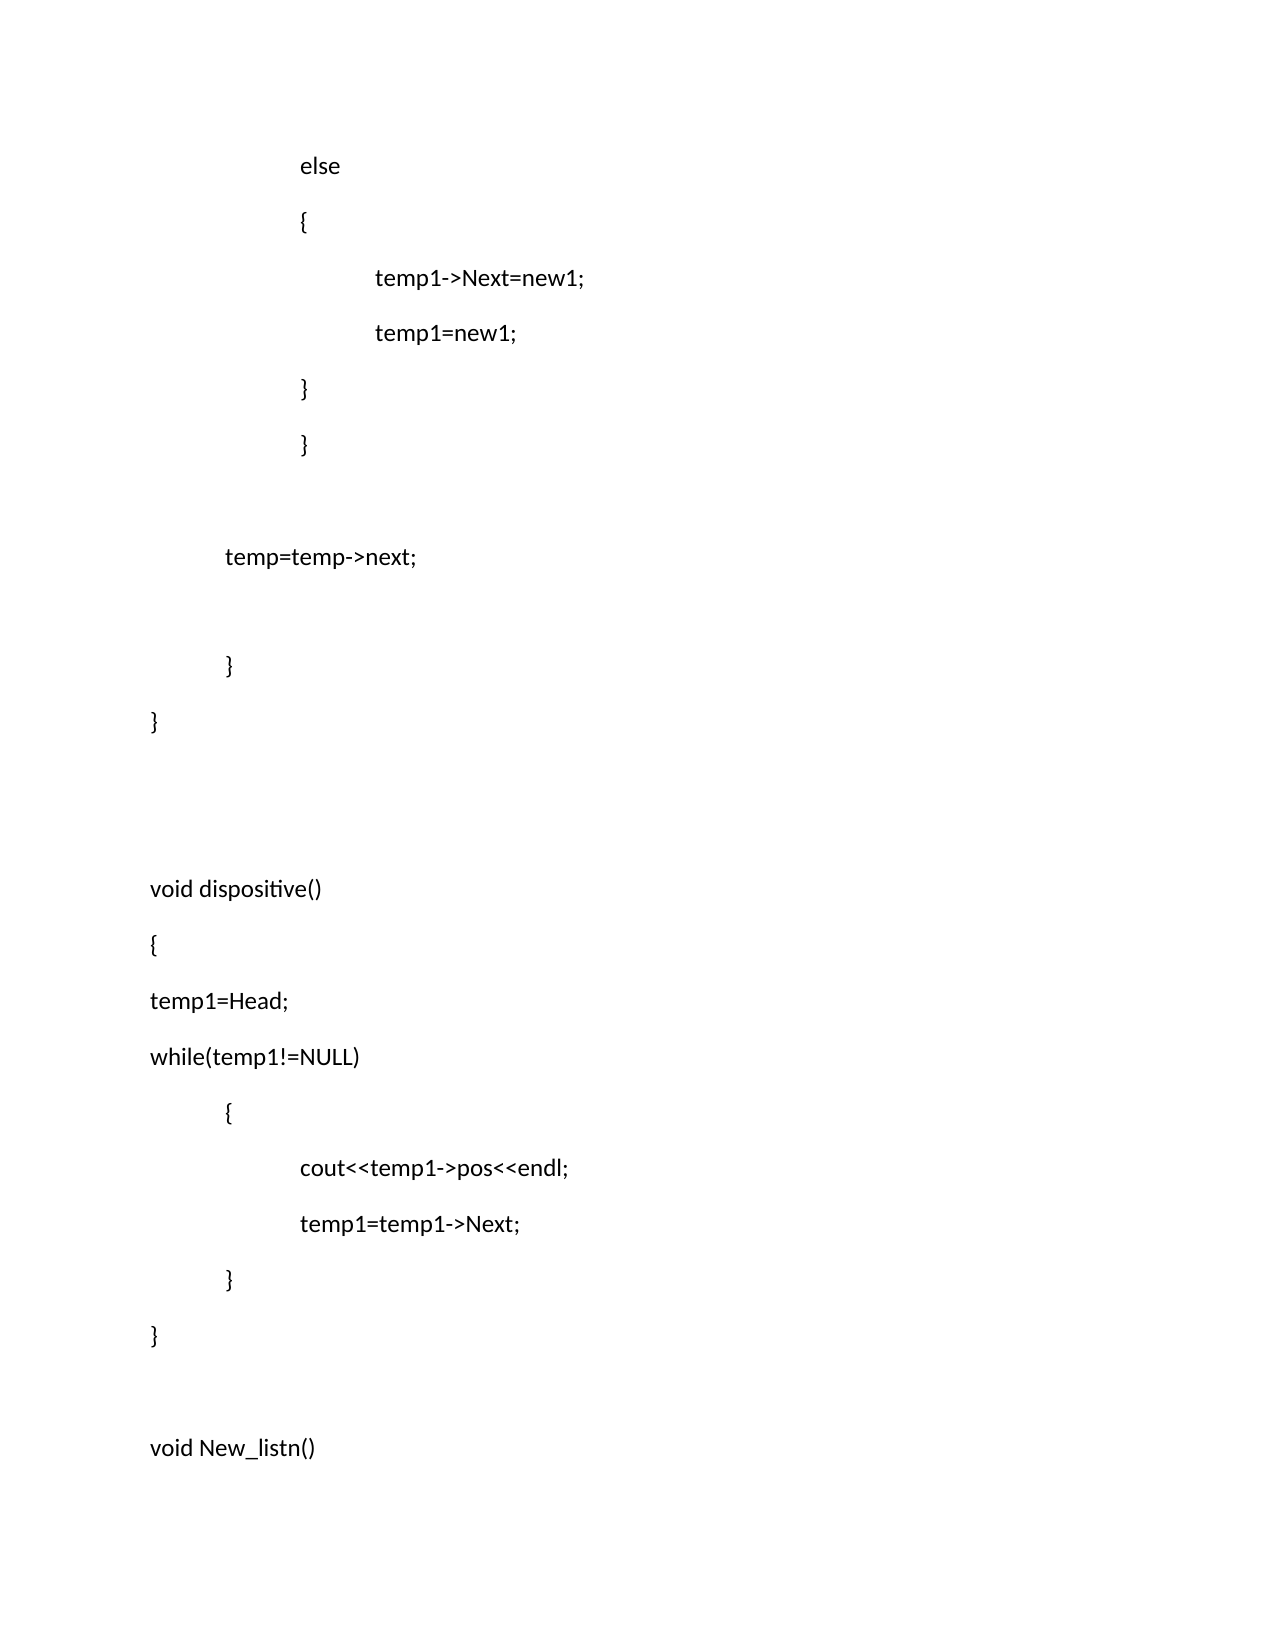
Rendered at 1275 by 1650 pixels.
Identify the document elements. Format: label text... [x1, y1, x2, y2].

text } [150, 429, 1125, 460]
text while(temp1!=NULL) [150, 1041, 1125, 1071]
text } [150, 373, 1125, 404]
text } [150, 650, 1125, 681]
text { [150, 1097, 1125, 1127]
text temp1=new1; [150, 317, 1125, 348]
text temp1=temp1->Next; [150, 1208, 1125, 1239]
text void dispositive() [150, 873, 1125, 904]
text { [150, 206, 1125, 236]
text temp=temp->next; [150, 541, 1125, 571]
text void New_listn() [150, 1432, 1125, 1462]
text } [150, 706, 1125, 736]
text temp1=Head; [150, 985, 1125, 1016]
text { [150, 929, 1125, 960]
text } [150, 1320, 1125, 1351]
text } [150, 1264, 1125, 1295]
text temp1->Next=new1; [150, 262, 1125, 292]
text cout<<temp1->pos<<endl; [150, 1152, 1125, 1183]
text else [150, 150, 1125, 181]
